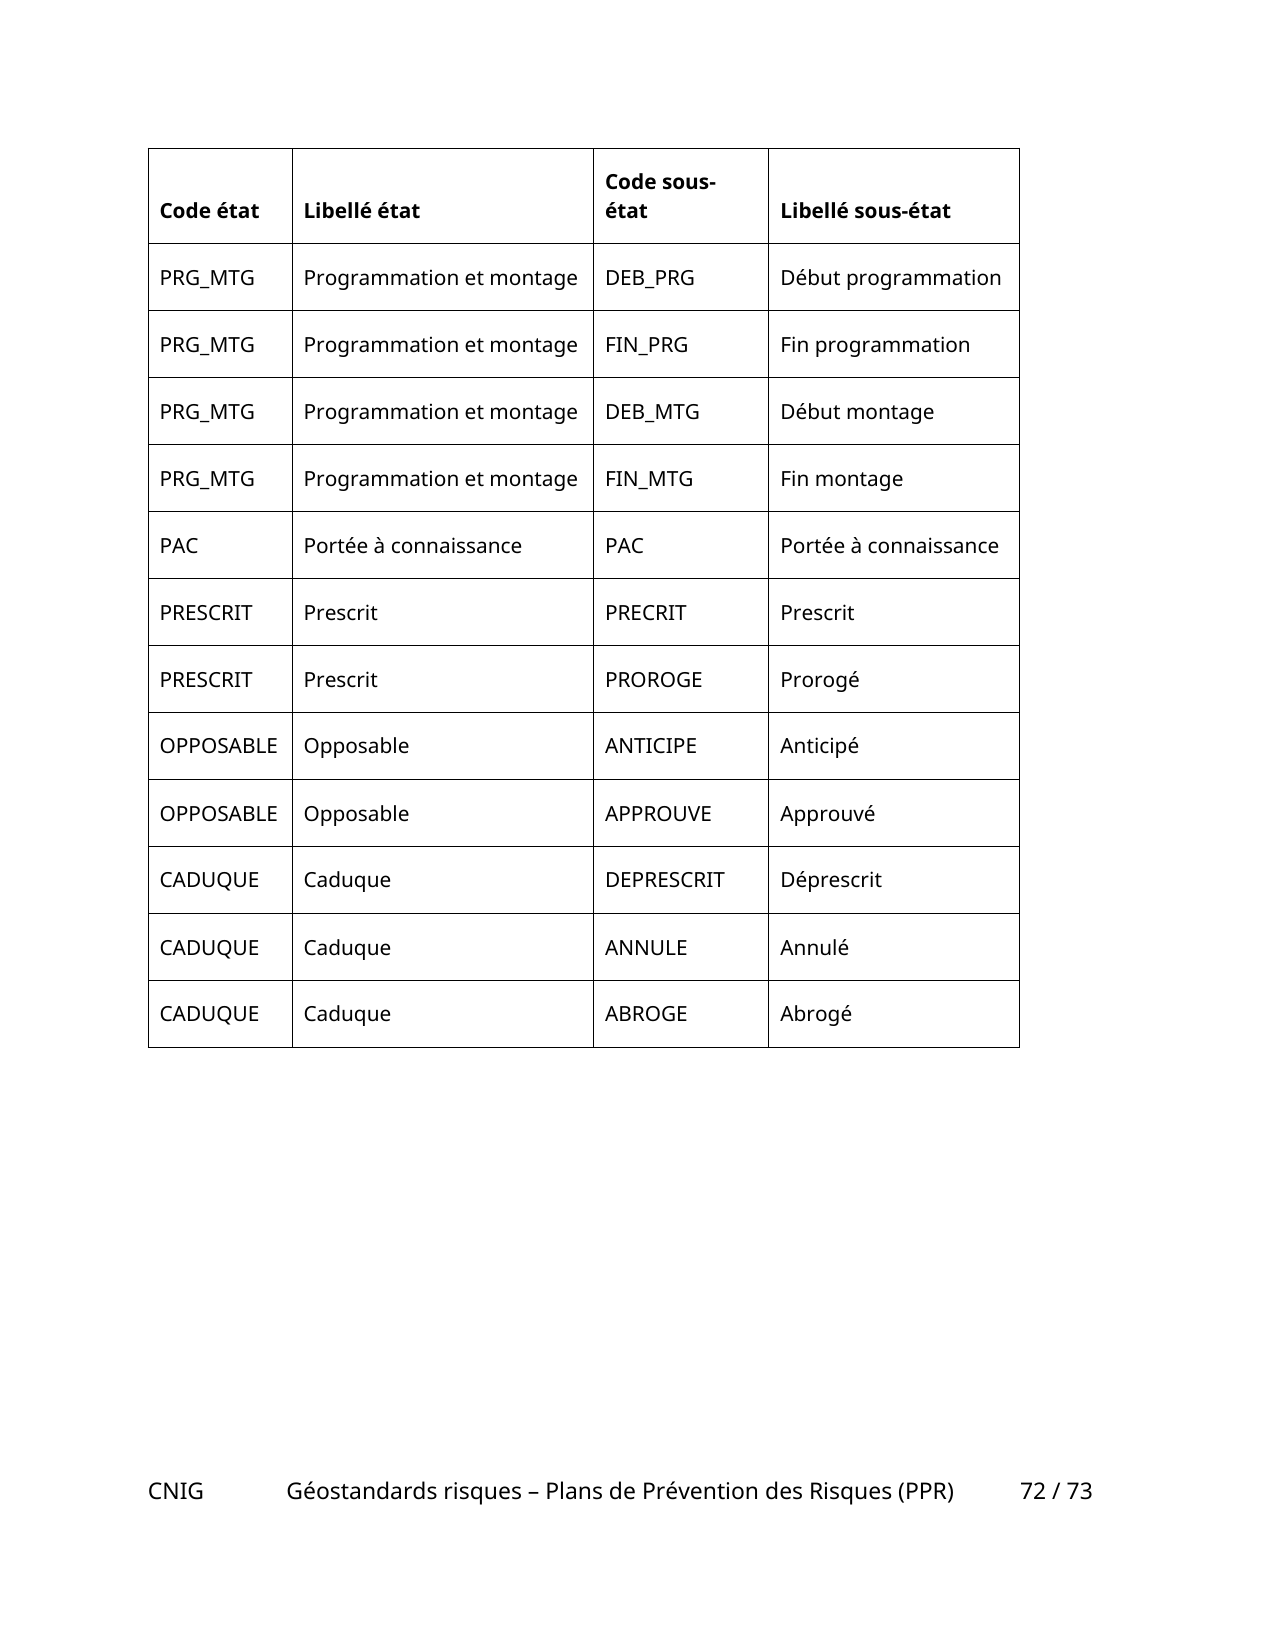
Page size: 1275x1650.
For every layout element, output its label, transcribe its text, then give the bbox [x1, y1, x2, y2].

table_cell Fin montage [769, 445, 1019, 511]
table_cell CADUQUE [149, 914, 292, 980]
table_cell FIN_MTG [594, 445, 768, 511]
table_cell Annulé [769, 914, 1019, 980]
table_cell Programmation et montage [293, 311, 593, 377]
table_cell Programmation et montage [293, 445, 593, 511]
table_cell ANTICIPE [594, 713, 768, 779]
table_cell OPPOSABLE [149, 713, 292, 779]
table_cell Prorogé [769, 646, 1019, 712]
table_cell Début programmation [769, 244, 1019, 310]
table_cell DEPRESCRIT [594, 847, 768, 913]
table_cell PRG_MTG [149, 378, 292, 444]
table_cell Prescrit [769, 579, 1019, 645]
table_cell PRESCRIT [149, 646, 292, 712]
table_header Code sous-état [594, 149, 768, 243]
table_header Code état [149, 149, 292, 243]
table_cell PRECRIT [594, 579, 768, 645]
table_cell DEB_MTG [594, 378, 768, 444]
table_cell DEB_PRG [594, 244, 768, 310]
table_cell Abrogé [769, 981, 1019, 1047]
table_cell ANNULE [594, 914, 768, 980]
table_cell CADUQUE [149, 847, 292, 913]
table_cell Fin programmation [769, 311, 1019, 377]
table_cell PAC [149, 512, 292, 578]
table_cell Caduque [293, 847, 593, 913]
table_cell PRG_MTG [149, 311, 292, 377]
table_cell Caduque [293, 981, 593, 1047]
table_cell Opposable [293, 780, 593, 846]
table_cell Programmation et montage [293, 378, 593, 444]
table_cell PRESCRIT [149, 579, 292, 645]
table_cell Portée à connaissance [293, 512, 593, 578]
table_cell Début montage [769, 378, 1019, 444]
table_cell Prescrit [293, 579, 593, 645]
table_cell CADUQUE [149, 981, 292, 1047]
table_cell Programmation et montage [293, 244, 593, 310]
table_cell OPPOSABLE [149, 780, 292, 846]
table_header Libellé sous-état [769, 149, 1019, 243]
table_cell FIN_PRG [594, 311, 768, 377]
table_cell PAC [594, 512, 768, 578]
table_cell Caduque [293, 914, 593, 980]
table_cell Déprescrit [769, 847, 1019, 913]
table_header Libellé état [293, 149, 593, 243]
table_cell Opposable [293, 713, 593, 779]
table_cell PRG_MTG [149, 445, 292, 511]
table_cell PRG_MTG [149, 244, 292, 310]
table_cell Prescrit [293, 646, 593, 712]
table_cell PROROGE [594, 646, 768, 712]
table_cell Approuvé [769, 780, 1019, 846]
table_cell APPROUVE [594, 780, 768, 846]
table_cell ABROGE [594, 981, 768, 1047]
table_cell Anticipé [769, 713, 1019, 779]
table_cell Portée à connaissance [769, 512, 1019, 578]
